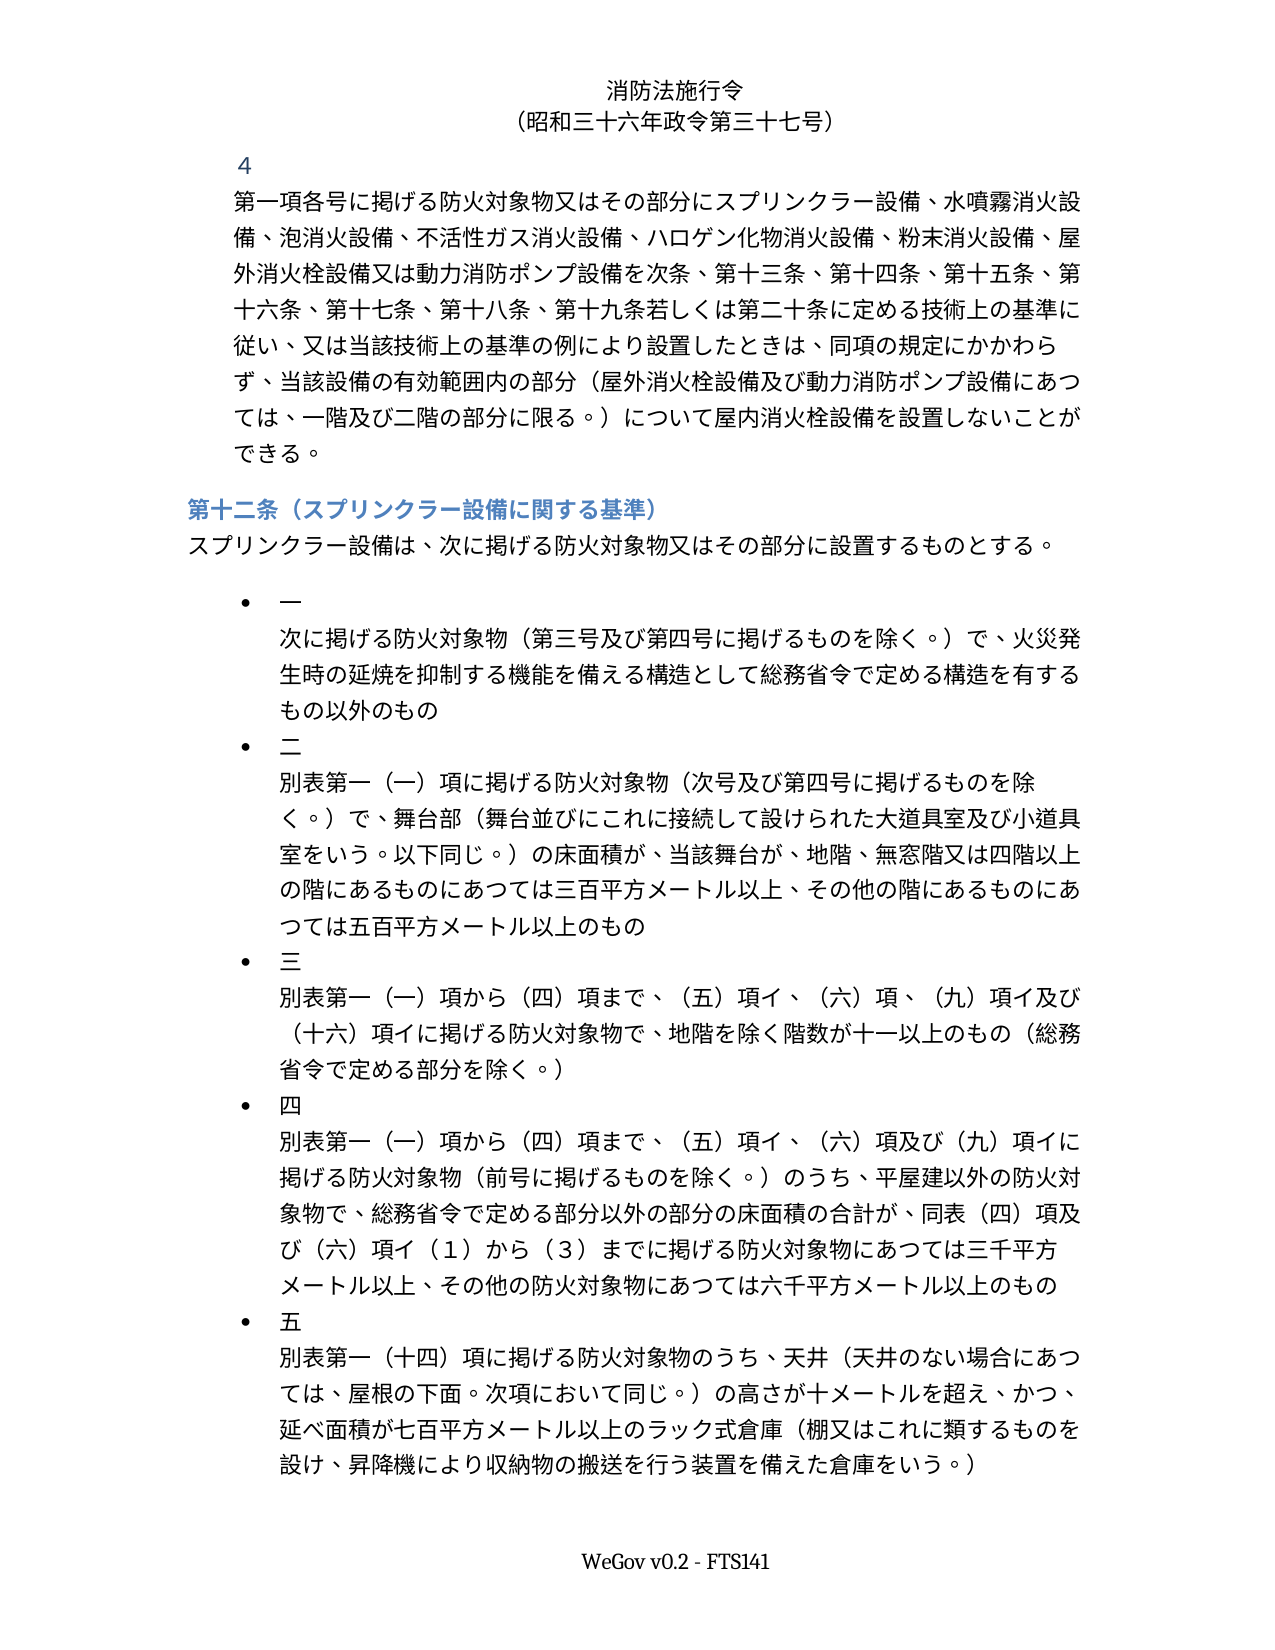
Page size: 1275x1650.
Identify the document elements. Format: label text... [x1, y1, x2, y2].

list 三 別表第一（一）項から（四）項まで、（五）項イ、（六）項、（九）項イ及び（十六）項イに掲げる防火対象物で、地階を除く階数が十一以上のもの（総務省令で定める部分を除く。） [242, 946, 1087, 1085]
list 一 次に掲げる防火対象物（第三号及び第四号に掲げるものを除く。）で、火災発生時の延焼を抑制する機能を備える構造として総務省令で定める構造を有するもの以外のもの [242, 587, 1087, 726]
text スプリンクラー設備は、次に掲げる防火対象物又はその部分に設置するものとする。 [187, 530, 1087, 561]
list 二 別表第一（一）項に掲げる防火対象物（次号及び第四号に掲げるものを除く。）で、舞台部（舞台並びにこれに接続して設けられた大道具室及び小道具室をいう。以下同じ。）の床面積が、当該舞台が、地階、無窓階又は四階以上の階にあるものにあつては三百平方メートル以上、その他の階にあるものにあつては五百平方メートル以上のもの [242, 731, 1087, 942]
subtitle ４ [233, 150, 1087, 181]
list 五 別表第一（十四）項に掲げる防火対象物のうち、天井（天井のない場合にあつては、屋根の下面。次項において同じ。）の高さが十メートルを超え、かつ、延べ面積が七百平方メートル以上のラック式倉庫（棚又はこれに類するものを設け、昇降機により収納物の搬送を行う装置を備えた倉庫をいう。） [242, 1306, 1087, 1481]
list 四 別表第一（一）項から（四）項まで、（五）項イ、（六）項及び（九）項イに掲げる防火対象物（前号に掲げるものを除く。）のうち、平屋建以外の防火対象物で、総務省令で定める部分以外の部分の床面積の合計が、同表（四）項及び（六）項イ（１）から（３）までに掲げる防火対象物にあつては三千平方メートル以上、その他の防火対象物にあつては六千平方メートル以上のもの [242, 1090, 1087, 1301]
subtitle 第十二条（スプリンクラー設備に関する基準） [187, 494, 1087, 526]
text 第一項各号に掲げる防火対象物又はその部分にスプリンクラー設備、水噴霧消火設備、泡消火設備、不活性ガス消火設備、ハロゲン化物消火設備、粉末消火設備、屋外消火栓設備又は動力消防ポンプ設備を次条、第十三条、第十四条、第十五条、第十六条、第十七条、第十八条、第十九条若しくは第二十条に定める技術上の基準に従い、又は当該技術上の基準の例により設置したときは、同項の規定にかかわらず、当該設備の有効範囲内の部分（屋外消火栓設備及び動力消防ポンプ設備にあつては、一階及び二階の部分に限る。）について屋内消火栓設備を設置しないことができる。 [233, 186, 1087, 469]
